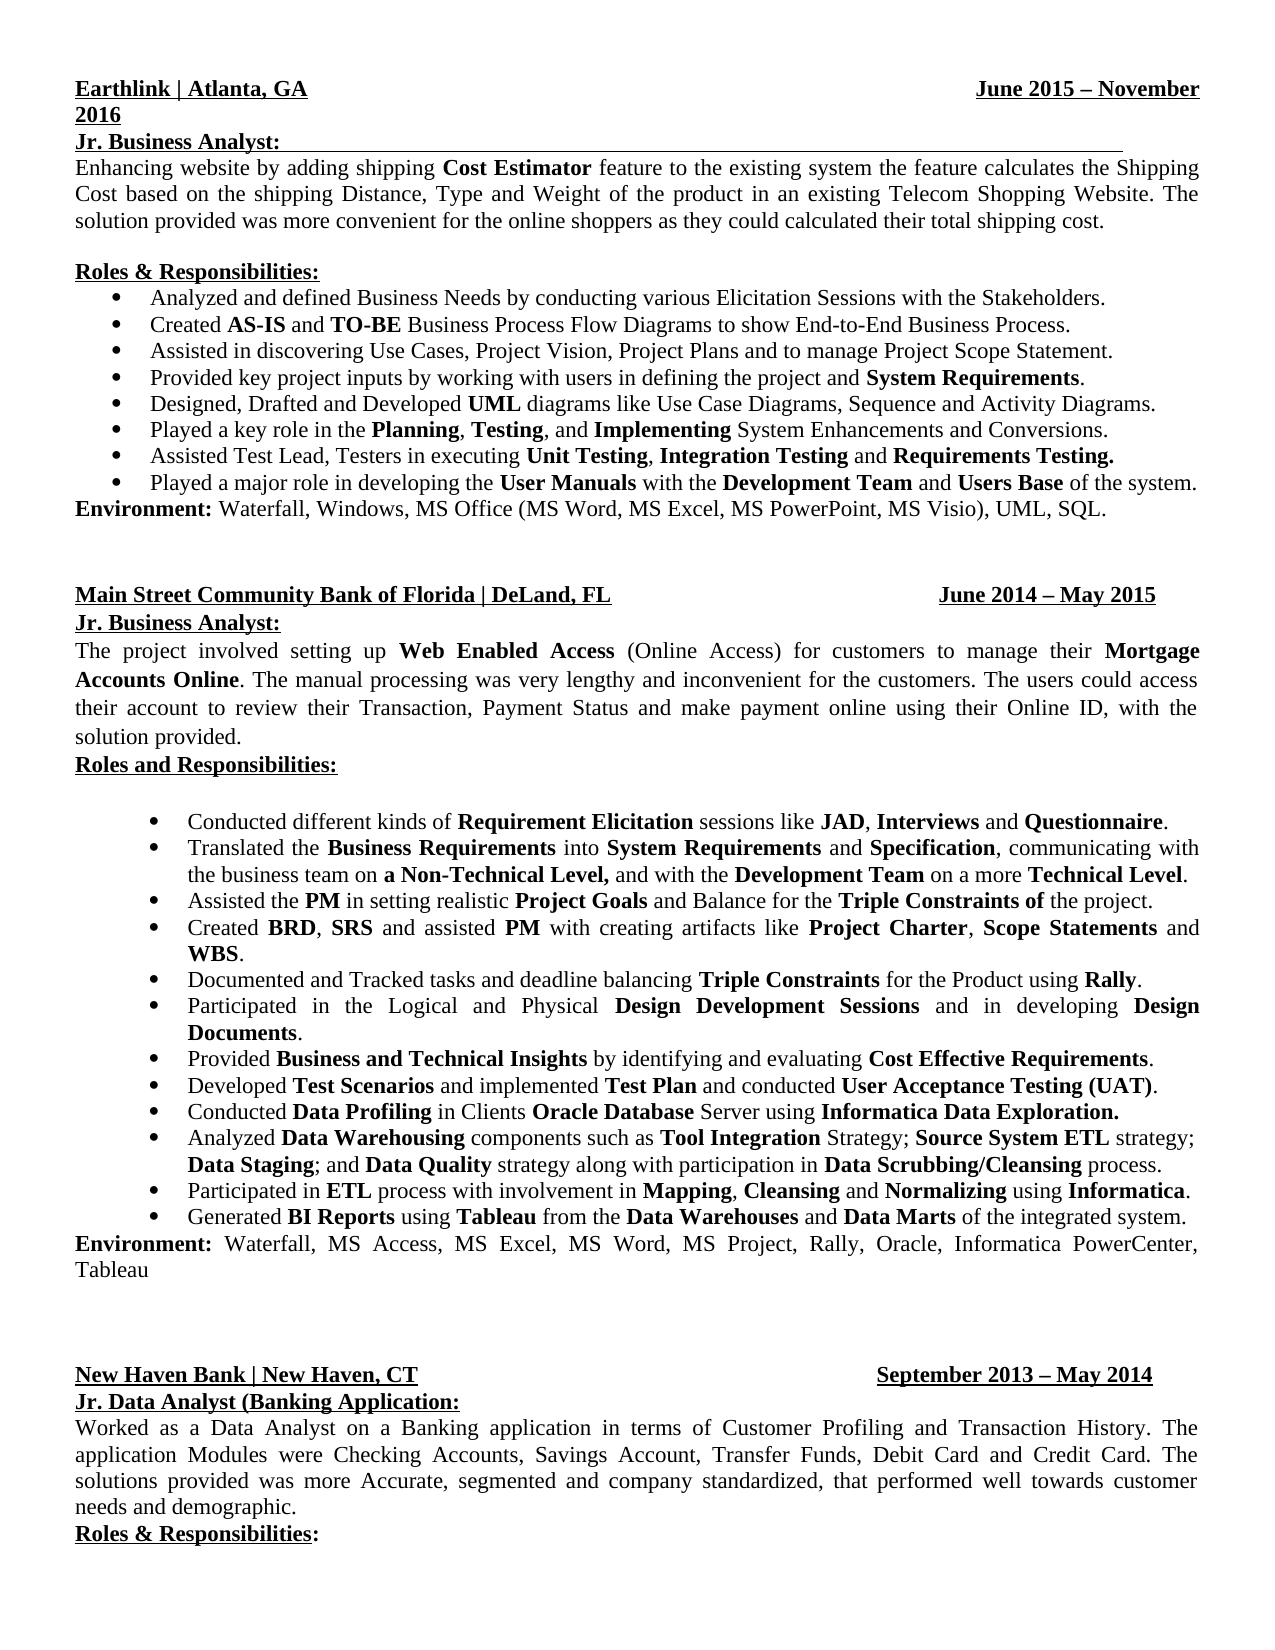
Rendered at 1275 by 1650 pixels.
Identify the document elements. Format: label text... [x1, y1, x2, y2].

text Jr. Business Analyst: [75, 609, 1200, 635]
list Assisted the PM in setting realistic Project Goals and Balance for the Triple Constraints of the project. [150, 887, 1200, 913]
list Created AS-IS and TO-BE Business Process Flow Diagrams to show End-to-End Business Process. [112, 311, 1200, 337]
list Provided Business and Technical Insights by identifying and evaluating Cost Effective Requirements. [150, 1045, 1200, 1072]
list Conducted Data Profiling in Clients Oracle Database Server using Informatica Data Exploration. [150, 1098, 1200, 1124]
list Analyzed and defined Business Needs by conducting various Elicitation Sessions with the Stakeholders. [112, 284, 1200, 311]
list Translated the Business Requirements into System Requirements and Specification, communicating with the business team on a Non-Technical Level, and with the Development Team on a more Technical Level. [150, 834, 1200, 887]
text Environment: Waterfall, Windows, MS Office (MS Word, MS Excel, MS PowerPoint, MS Visio), UML, SQL. [75, 495, 1200, 522]
text Environment: Waterfall, MS Access, MS Excel, MS Word, MS Project, Rally, Oracle, Informatica PowerCenter, Tableau [75, 1230, 1200, 1282]
list Provided key project inputs by working with users in defining the project and System Requirements. [112, 363, 1200, 390]
text New Haven Bank | New Haven, CT September 2013 – May 2014 [75, 1362, 1200, 1388]
text Earthlink | Atlanta, GA June 2015 – November 2016 [75, 75, 1200, 128]
text Roles & Responsibilities: [75, 1520, 1200, 1546]
list Designed, Drafted and Developed UML diagrams like Use Case Diagrams, Sequence and Activity Diagrams. [112, 390, 1200, 416]
text Enhancing website by adding shipping Cost Estimator feature to the existing system the feature calculates the Shipping Cost based on the shipping Distance, Type and Weight of the product in an existing Telecom Shopping Website. The solution provided was more convenient for the online shoppers as they could calculated their total shipping cost. [75, 154, 1200, 233]
list Documented and Tracked tasks and deadline balancing Triple Constraints for the Product using Rally. [150, 966, 1200, 993]
list Participated in ETL process with involvement in Mapping, Cleansing and Normalizing using Informatica. [150, 1177, 1200, 1203]
list Assisted Test Lead, Testers in executing Unit Testing, Integration Testing and Requirements Testing. [112, 443, 1200, 469]
list Played a key role in the Planning, Testing, and Implementing System Enhancements and Conversions. [112, 416, 1200, 443]
text Roles & Responsibilities: [75, 258, 1200, 284]
text Jr. Business Analyst: [75, 128, 1200, 154]
text Main Street Community Bank of Florida | DeLand, FL June 2014 – May 2015 [75, 581, 1200, 607]
list Developed Test Scenarios and implemented Test Plan and conducted User Acceptance Testing (UAT). [150, 1072, 1200, 1098]
list Created BRD, SRS and assisted PM with creating artifacts like Project Charter, Scope Statements and WBS. [150, 913, 1200, 966]
text Worked as a Data Analyst on a Banking application in terms of Customer Profiling and Transaction History. The application Modules were Checking Accounts, Savings Account, Transfer Funds, Debit Card and Credit Card. The solutions provided was more Accurate, segmented and company standardized, that performed well towards customer needs and demographic. [75, 1414, 1200, 1520]
list Played a major role in developing the User Manuals with the Development Team and Users Base of the system. [112, 469, 1200, 495]
list Conducted different kinds of Requirement Elicitation sessions like JAD, Interviews and Questionnaire. [150, 808, 1200, 834]
list Participated in the Logical and Physical Design Development Sessions and in developing Design Documents. [150, 993, 1200, 1045]
text Roles and Responsibilities: [75, 751, 1200, 778]
list Assisted in discovering Use Cases, Project Vision, Project Plans and to manage Project Scope Statement. [112, 337, 1200, 363]
list Generated BI Reports using Tableau from the Data Warehouses and Data Marts of the integrated system. [150, 1203, 1200, 1230]
text The project involved setting up Web Enabled Access (Online Access) for customers to manage their Mortgage Accounts Online. The manual processing was very lengthy and inconvenient for the customers. The users could access their account to review their Transaction, Payment Status and make payment online using their Online ID, with the solution provided. [75, 637, 1200, 749]
text Jr. Data Analyst (Banking Application: [75, 1388, 1200, 1414]
list Analyzed Data Warehousing components such as Tool Integration Strategy; Source System ETL strategy; Data Staging; and Data Quality strategy along with participation in Data Scrubbing/Cleansing process. [150, 1124, 1200, 1177]
